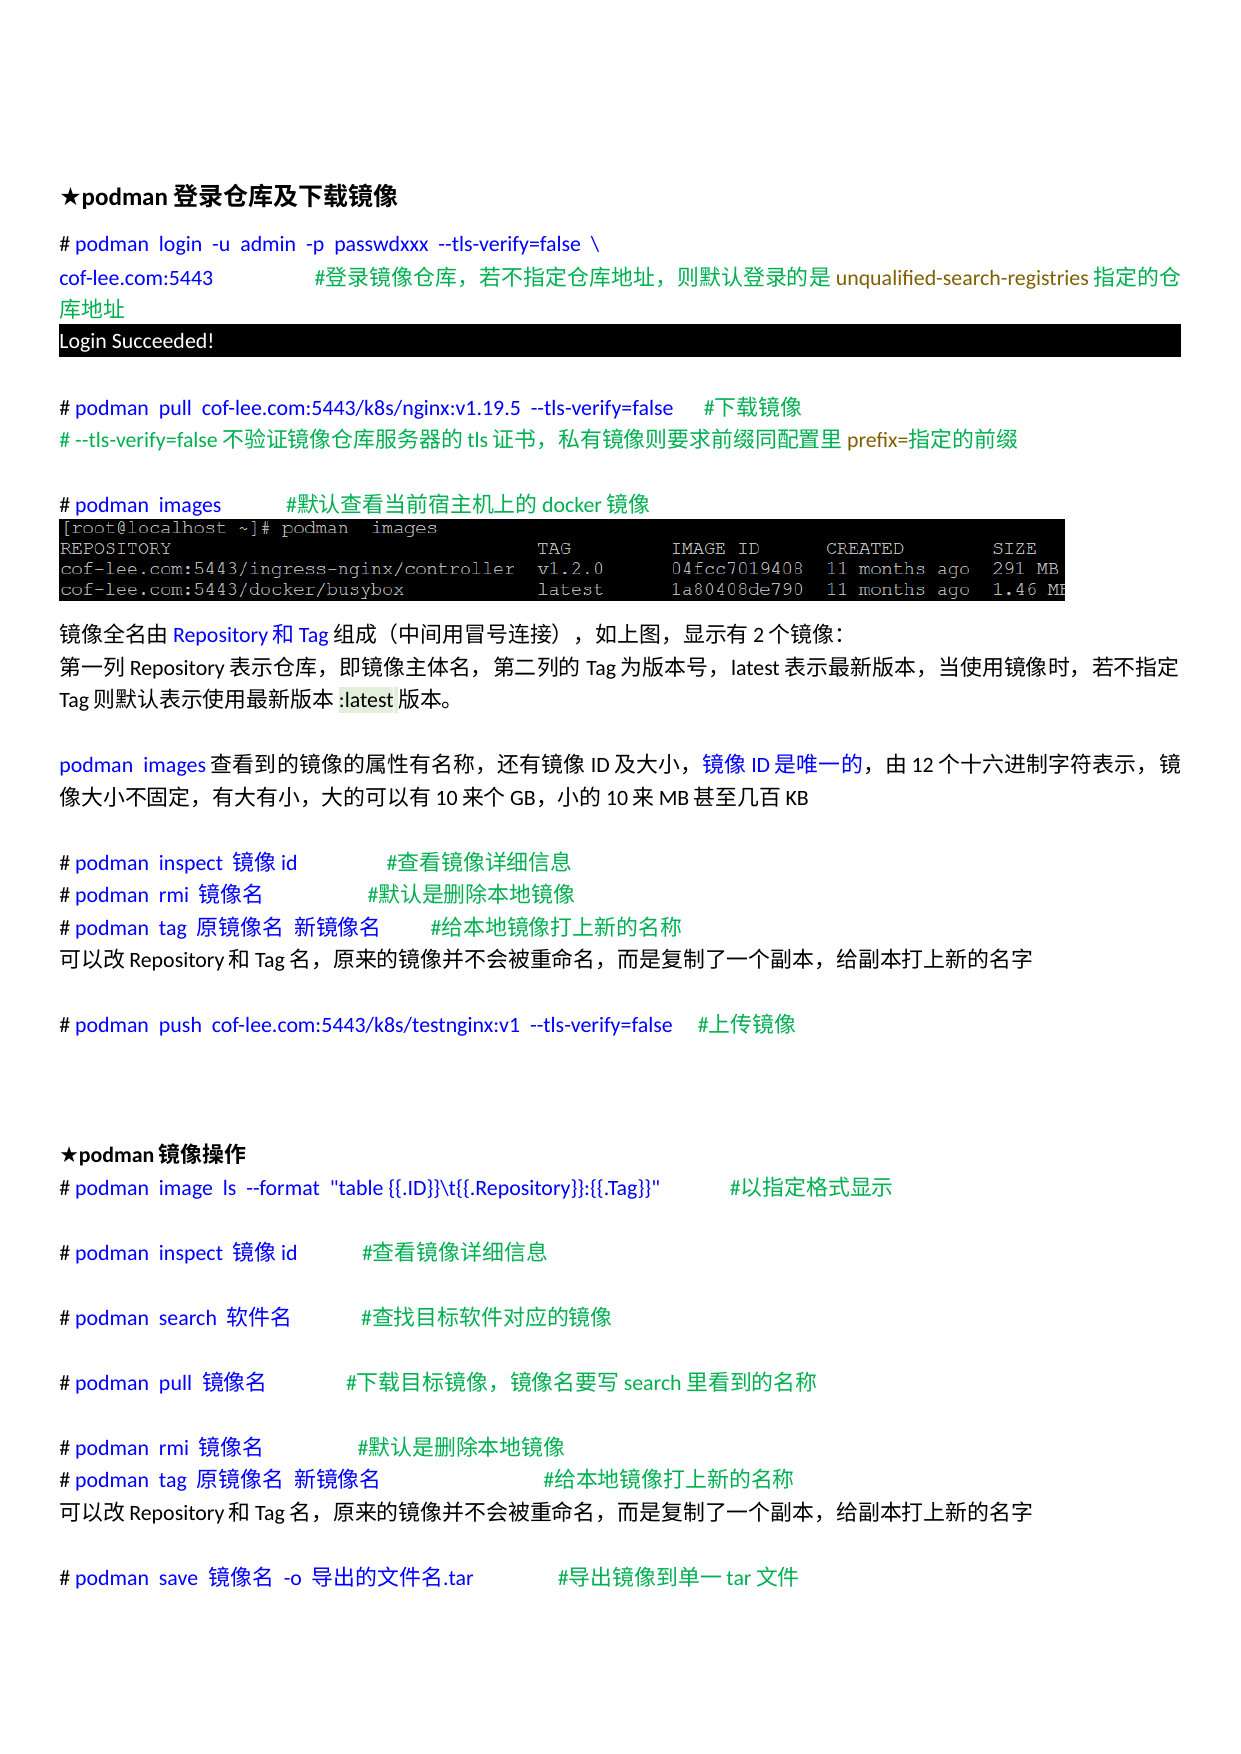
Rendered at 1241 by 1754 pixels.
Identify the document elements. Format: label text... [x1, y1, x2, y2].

text # podman push cof-lee.com:5443/k8s/testnginx:v1 --tls-verify=false #上传镜像 [59, 1007, 1181, 1039]
text # podman tag 原镜像名 新镜像名 #给本地镜像打上新的名称 [59, 909, 1181, 942]
text # podman image ls --format "table {{.ID}}\t{{.Repository}}:{{.Tag}}" #以指定格式显示 [59, 1169, 1181, 1202]
text ★podman镜像操作 [59, 1137, 1181, 1169]
text # podman rmi 镜像名 #默认是删除本地镜像 [59, 877, 1181, 909]
text 第一列Repository表示仓库，即镜像主体名，第二列的Tag为版本号，latest表示最新版本，当使用镜像时，若不指定Tag则默认表示使用最新版本 :latest版本。 [59, 649, 1181, 714]
text # --tls-verify=false不验证镜像仓库服务器的tls证书，私有镜像则要求前缀同配置里prefix=指定的前缀 [59, 422, 1181, 454]
text 镜像全名由Repository和Tag组成（中间用冒号连接），如上图，显示有2个镜像： [59, 617, 1181, 649]
text # podman rmi 镜像名 #默认是删除本地镜像 [59, 1429, 1181, 1462]
text podman images查看到的镜像的属性有名称，还有镜像ID及大小，镜像ID是唯一的，由12个十六进制字符表示，镜像大小不固定，有大有小，大的可以有10来个GB，小的10来MB甚至几百KB [59, 747, 1181, 812]
text # podman images #默认查看当前宿主机上的docker镜像 [59, 487, 1181, 519]
text # podman search 软件名 #查找目标软件对应的镜像 [59, 1299, 1181, 1332]
text # podman save 镜像名 -o 导出的文件名.tar #导出镜像到单一tar文件 [59, 1559, 1181, 1592]
text # podman login -u admin -p passwdxxx --tls-verify=false \ [59, 227, 1181, 259]
text cof-lee.com:5443 #登录镜像仓库，若不指定仓库地址，则默认登录的是unqualified-search-registries指定的仓库地址 [59, 259, 1181, 324]
text # podman pull cof-lee.com:5443/k8s/nginx:v1.19.5 --tls-verify=false #下载镜像 [59, 389, 1181, 422]
text ★podman登录仓库及下载镜像 [59, 162, 1181, 227]
text 可以改Repository和Tag名，原来的镜像并不会被重命名，而是复制了一个副本，给副本打上新的名字 [59, 1494, 1181, 1527]
text # podman inspect 镜像id #查看镜像详细信息 [59, 844, 1181, 877]
text # podman pull 镜像名 #下载目标镜像，镜像名要写search里看到的名称 [59, 1364, 1181, 1397]
text # podman inspect 镜像id #查看镜像详细信息 [59, 1234, 1181, 1267]
text Login Succeeded! [59, 324, 1181, 357]
text 可以改Repository和Tag名，原来的镜像并不会被重命名，而是复制了一个副本，给副本打上新的名字 [59, 942, 1181, 974]
picture [59, 519, 1065, 601]
text # podman tag 原镜像名 新镜像名 #给本地镜像打上新的名称 [59, 1462, 1181, 1494]
